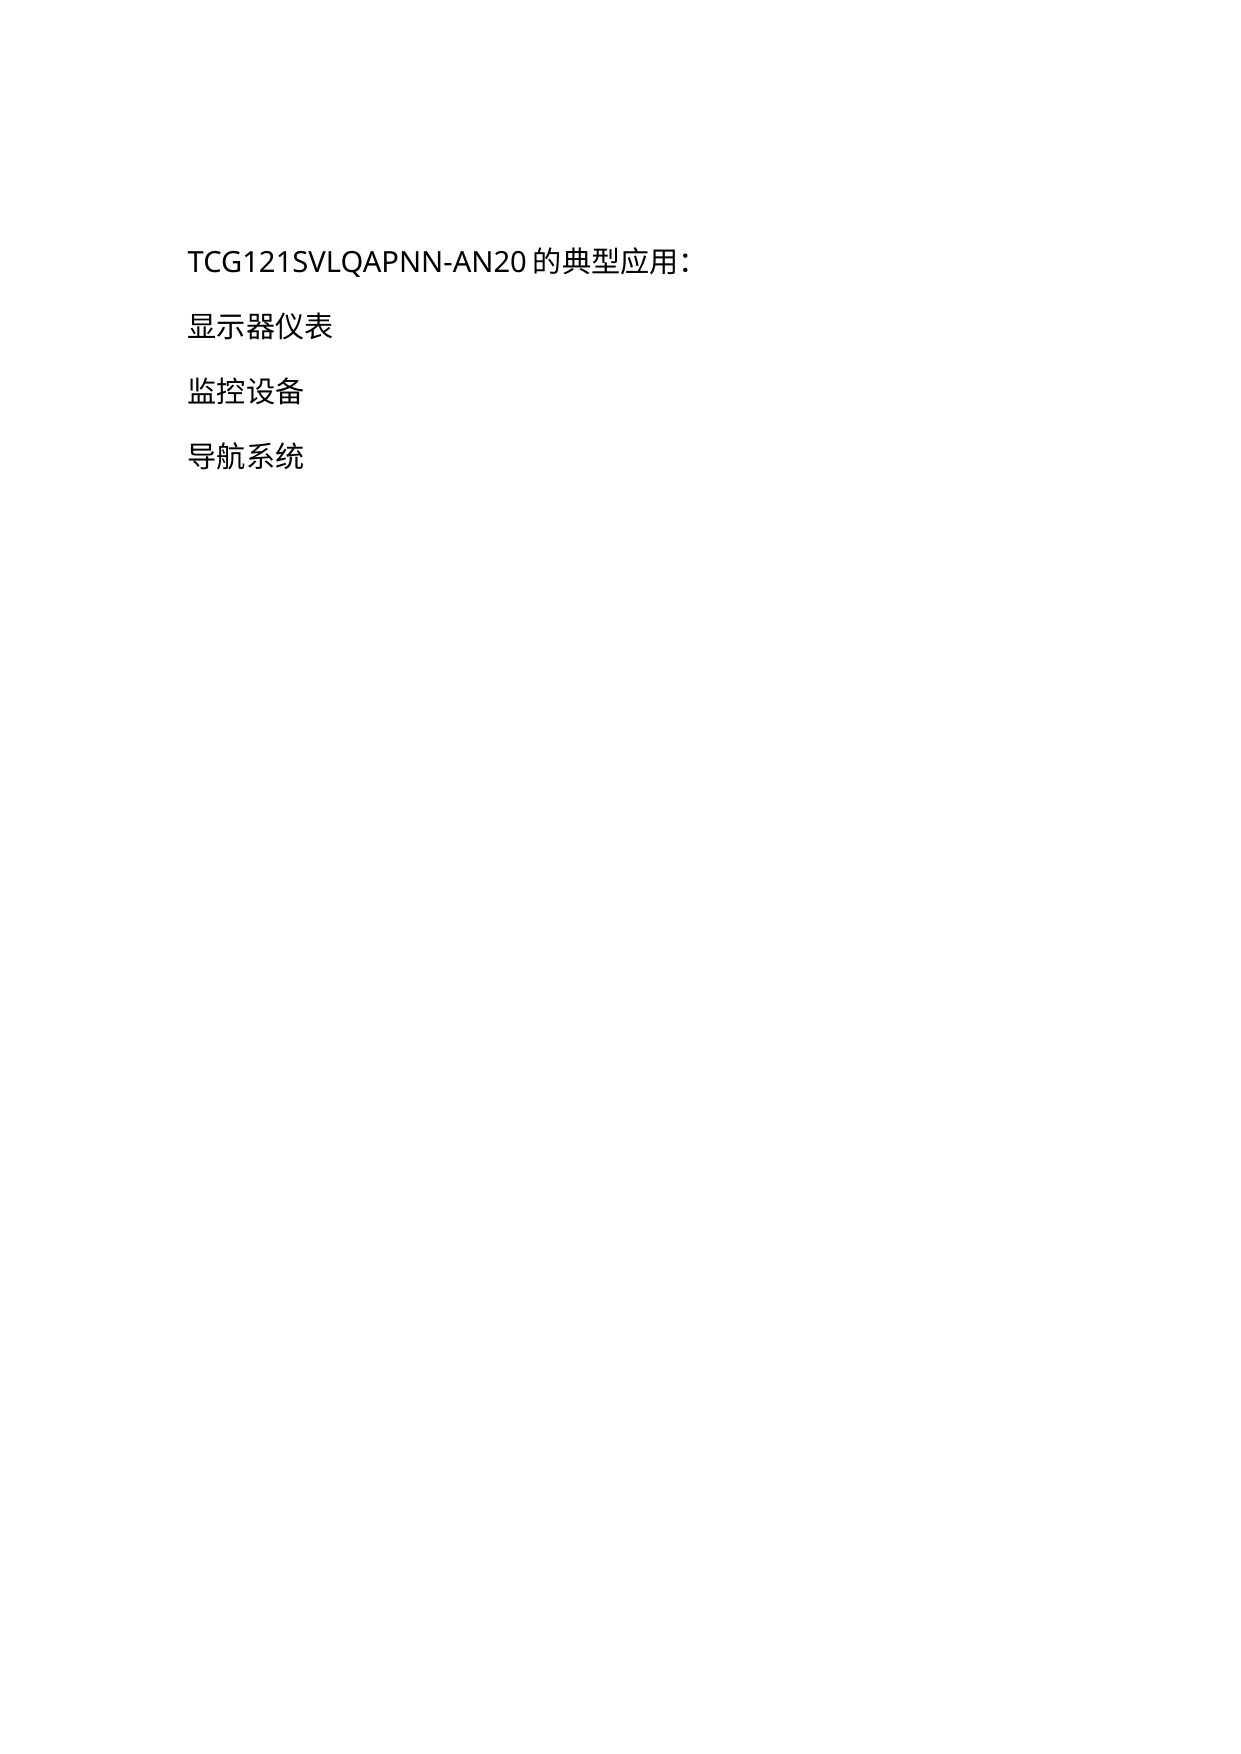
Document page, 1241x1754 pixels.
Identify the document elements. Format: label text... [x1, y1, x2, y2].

text 显示器仪表 [187, 292, 1053, 357]
text 导航系统 [187, 422, 1053, 487]
text 监控设备 [187, 357, 1053, 422]
text TCG121SVLQAPNN-AN20的典型应用： [187, 227, 1053, 292]
